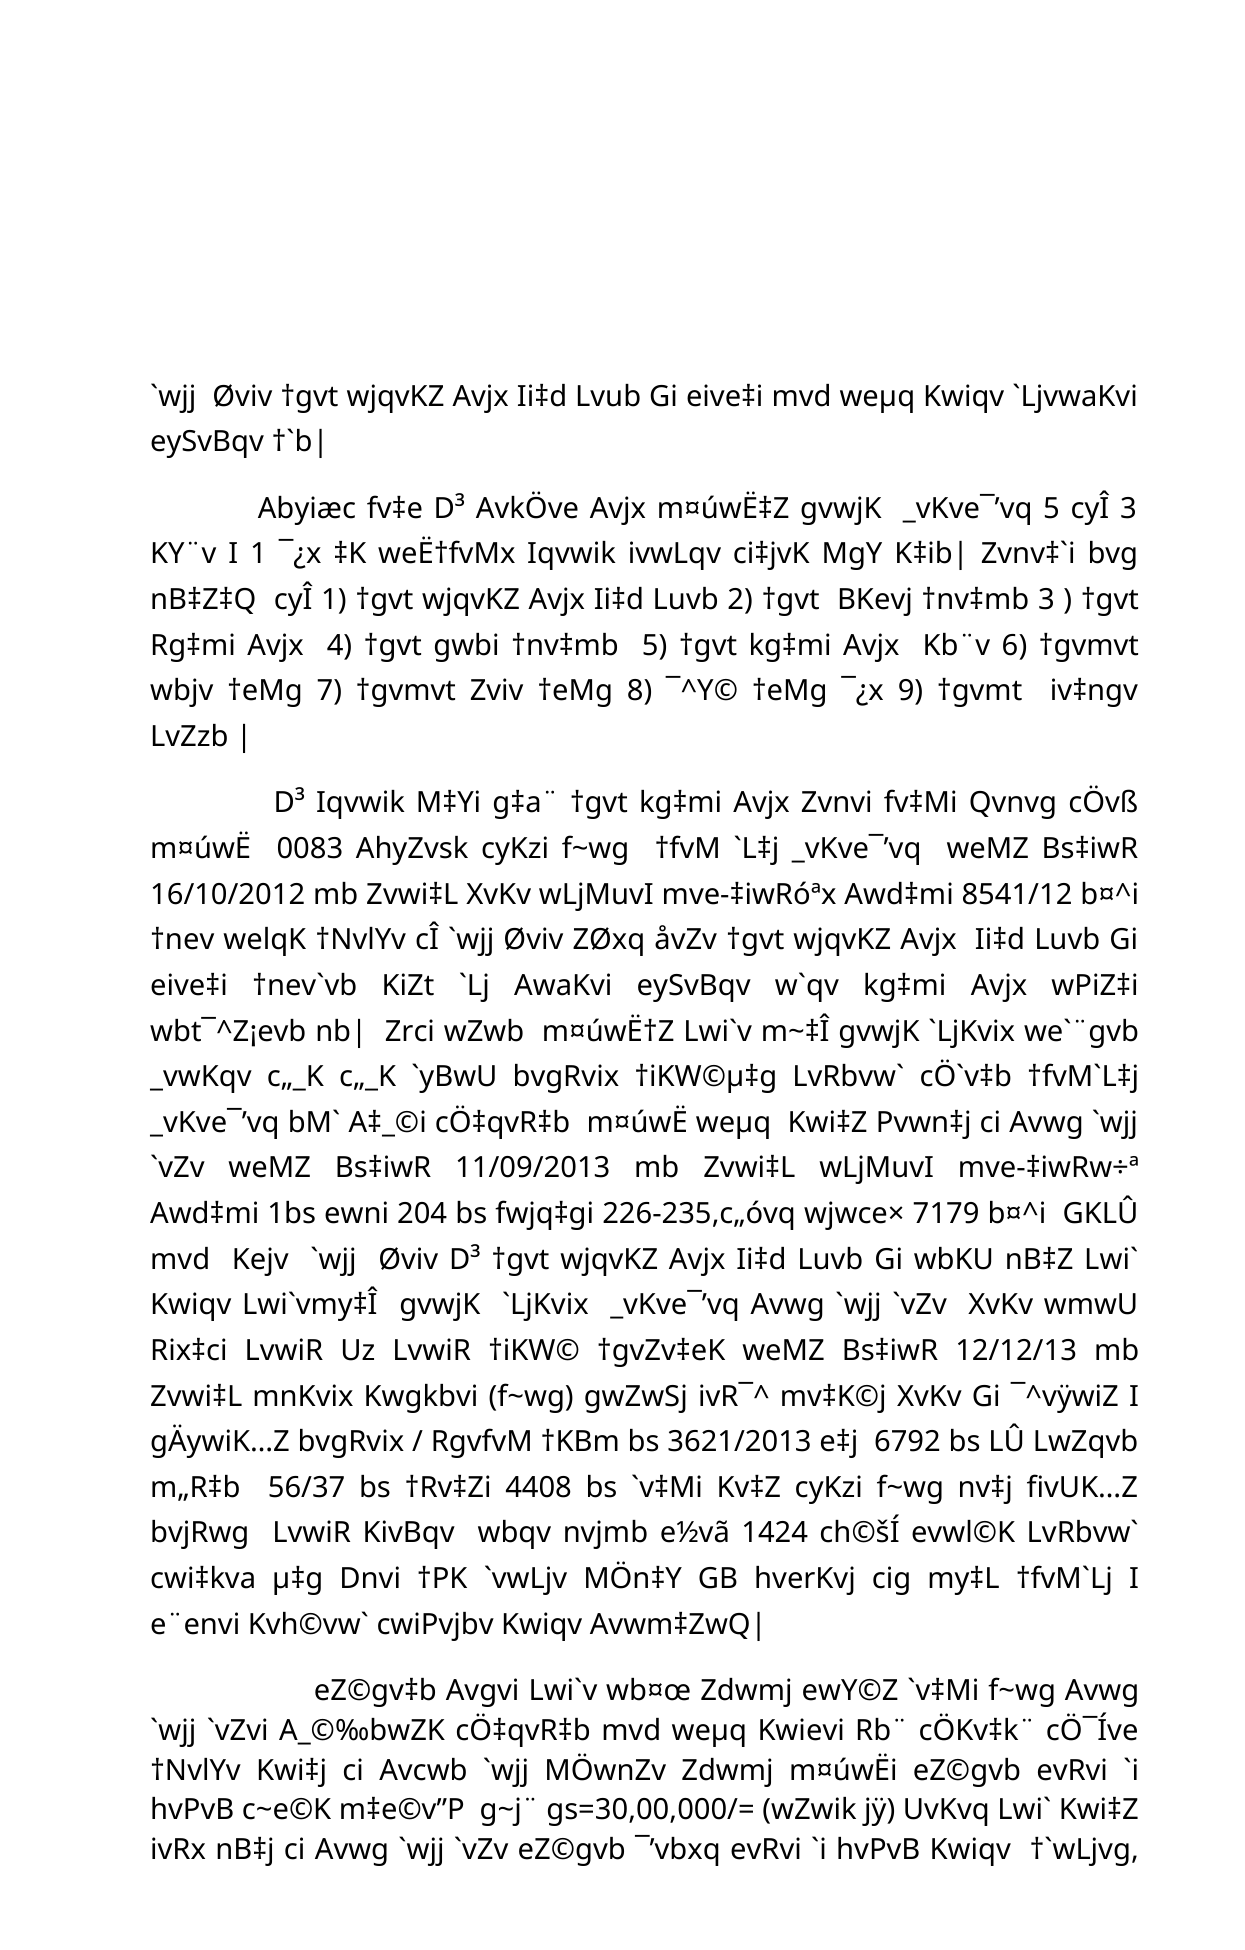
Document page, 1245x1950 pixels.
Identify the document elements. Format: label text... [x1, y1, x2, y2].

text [150, 1669, 1140, 1868]
text Abyiæc fv‡e D³ AvkÖve Avjx m¤úwË‡Z gvwjK _vKve¯’vq 5 cyÎ 3 KY¨v I 1 ¯¿x ‡K weË†fvMx Iqvwik ivwLqv ci‡jvK MgY K‡ib| Zvnv‡`i bvg nB‡Z‡Q cyÎ 1) †gvt wjqvKZ Avjx Ii‡d Luvb 2) †gvt BKevj †nv‡mb 3 ) †gvt Rg‡mi Avjx 4) †gvt gwbi †nv‡mb 5) †gvt kg‡mi Avjx Kb¨v 6) †gvmvt wbjv †eMg 7) †gvmvt Zviv †eMg 8) ¯^Y© †eMg ¯¿x 9) †gvmt iv‡ngv LvZzb | [150, 487, 1140, 755]
text D³ Iqvwik M‡Yi g‡a¨ †gvt kg‡mi Avjx Zvnvi fv‡Mi Qvnvg cÖvß m¤úwË 0083 AhyZvsk cyKzi f~wg †fvM `L‡j _vKve¯’vq weMZ Bs‡iwR 16/10/2012 mb Zvwi‡L XvKv wLjMuvI mve-‡iwRóªx Awd‡mi 8541/12 b¤^i †nev welqK †NvlYv cÎ `wjj Øviv ZØxq åvZv †gvt wjqvKZ Avjx Ii‡d Luvb Gi eive‡i †nev`vb KiZt `Lj AwaKvi eySvBqv w`qv kg‡mi Avjx wPiZ‡i wbt¯^Z¡evb nb| Zrci wZwb m¤úwË†Z Lwi`v m~‡Î gvwjK `LjKvix we`¨gvb _vwKqv c„_K c„_K `yBwU bvgRvix †iKW©µ‡g LvRbvw` cÖ`v‡b †fvM`L‡j _vKve¯’vq bM` A‡_©i cÖ‡qvR‡b m¤úwË weµq Kwi‡Z Pvwn‡j ci Avwg `wjj `vZv weMZ Bs‡iwR 11/09/2013 mb Zvwi‡L wLjMuvI mve-‡iwRw÷ª Awd‡mi 1bs ewni 204 bs fwjq‡gi 226-235,c„óvq wjwce× 7179 b¤^i GKLÛ mvd Kejv `wjj Øviv D³ †gvt wjqvKZ Avjx Ii‡d Luvb Gi wbKU nB‡Z Lwi` Kwiqv Lwi`vmy‡Î gvwjK `LjKvix _vKve¯’vq Avwg `wjj `vZv XvKv wmwU Rix‡ci LvwiR Uz LvwiR †iKW© †gvZv‡eK weMZ Bs‡iwR 12/12/13 mb Zvwi‡L mnKvix Kwgkbvi (f~wg) gwZwSj ivR¯^ mv‡K©j XvKv Gi ¯^vÿwiZ I gÄywiK…Z bvgRvix / RgvfvM †KBm bs 3621/2013 e‡j 6792 bs LÛ LwZqvb m„R‡b 56/37 bs †Rv‡Zi 4408 bs `v‡Mi Kv‡Z cyKzi f~wg nv‡j fivUK…Z bvjRwg LvwiR KivBqv wbqv nvjmb e½vã 1424 ch©šÍ evwl©K LvRbvw` cwi‡kva µ‡g Dnvi †PK `vwLjv MÖn‡Y GB hverKvj cig my‡L †fvM`Lj I e¨envi Kvh©vw` cwiPvjbv Kwiqv Avwm‡ZwQ| [150, 782, 1140, 1643]
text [150, 375, 1140, 460]
